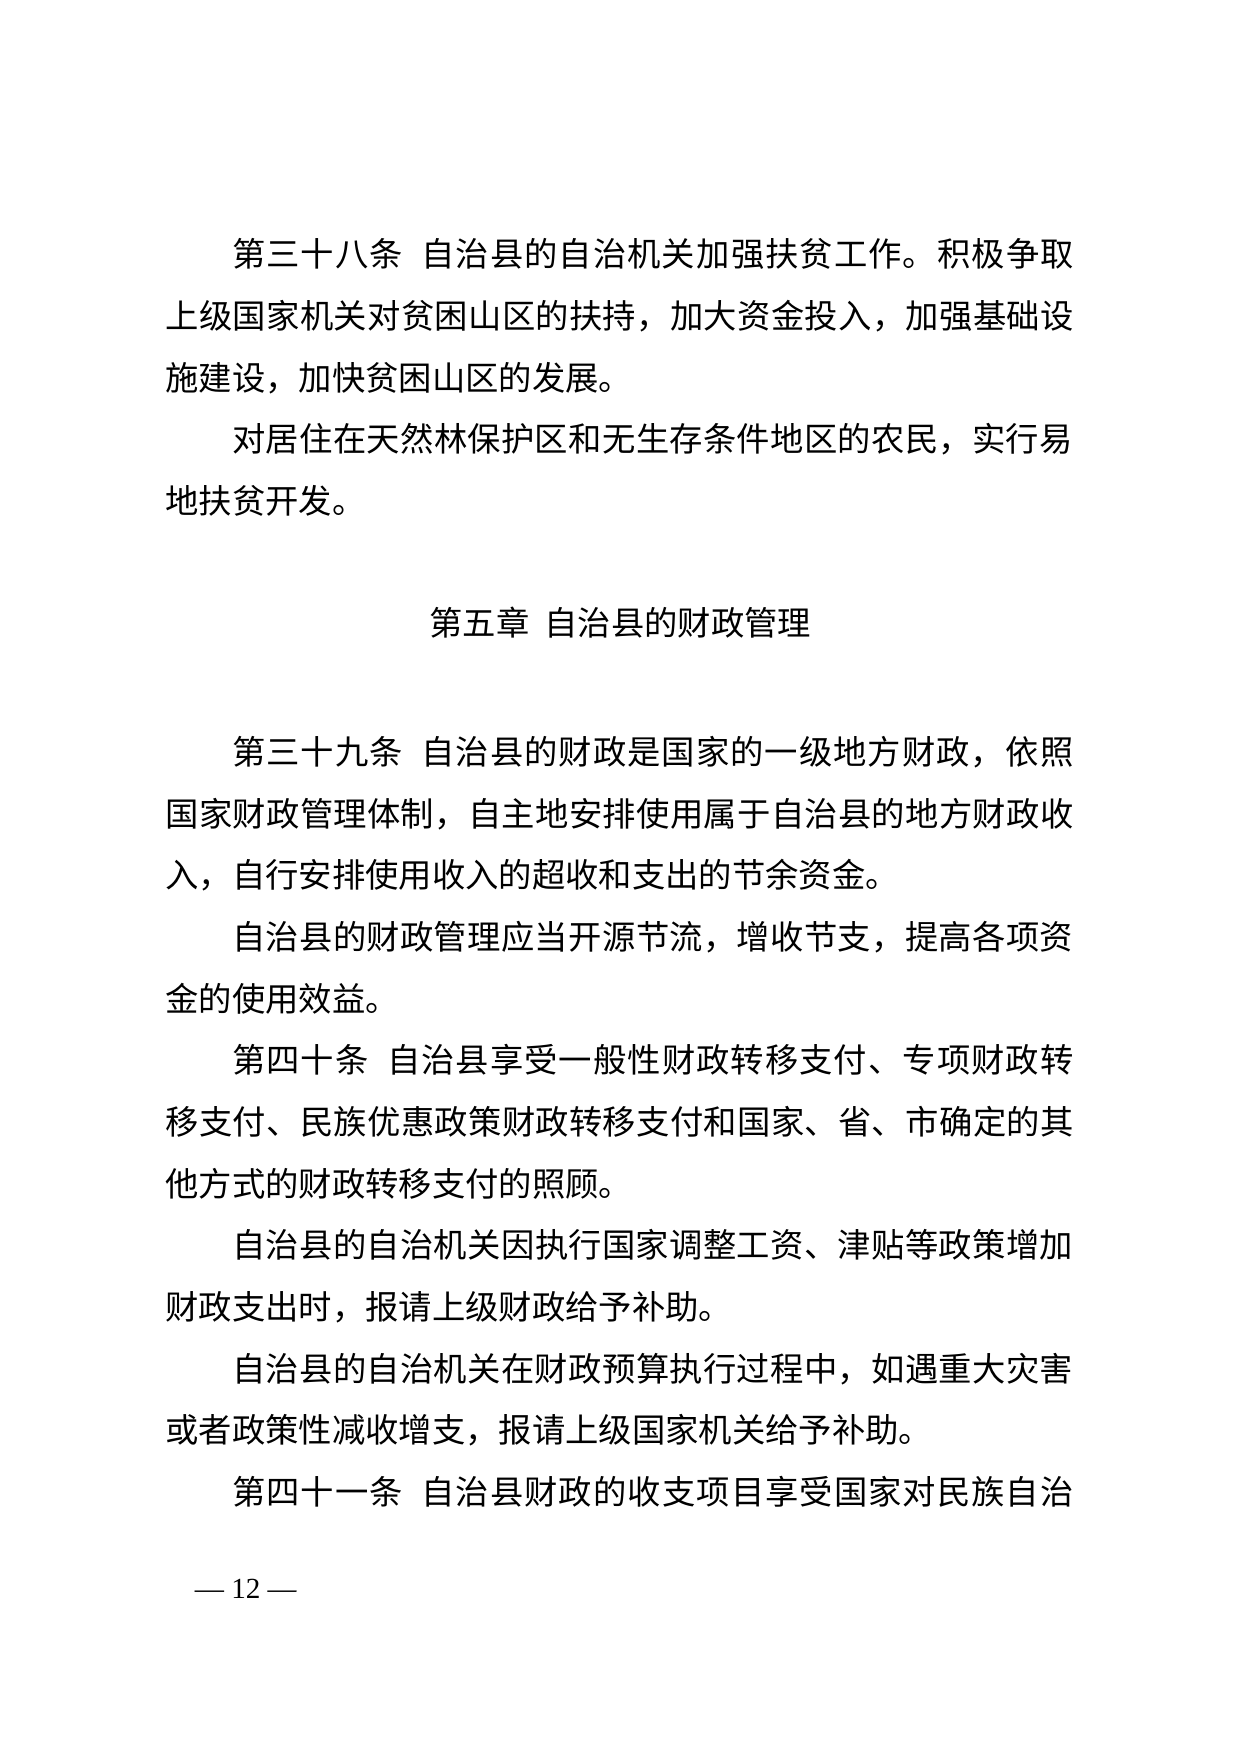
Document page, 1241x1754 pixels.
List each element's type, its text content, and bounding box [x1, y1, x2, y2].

text 自治县的自治机关因执行国家调整工资、津贴等政策增加财政支出时，报请上级财政给予补助。 [165, 1209, 1075, 1332]
text 第四十条 自治县享受一般性财政转移支付、专项财政转移支付、民族优惠政策财政转移支付和国家、省、市确定的其他方式的财政转移支付的照顾。 [165, 1024, 1075, 1209]
text 第三十八条 自治县的自治机关加强扶贫工作。积极争取上级国家机关对贫困山区的扶持，加大资金投入，加强基础设施建设，加快贫困山区的发展。 [165, 217, 1075, 402]
text 对居住在天然林保护区和无生存条件地区的农民，实行易地扶贫开发。 [165, 402, 1075, 526]
text 自治县的财政管理应当开源节流，增收节支，提高各项资金的使用效益。 [165, 900, 1075, 1024]
text 第三十九条 自治县的财政是国家的一级地方财政，依照国家财政管理体制，自主地安排使用属于自治县的地方财政收入，自行安排使用收入的超收和支出的节余资金。 [165, 715, 1075, 900]
text 第五章 自治县的财政管理 [165, 587, 1075, 654]
text 自治县的自治机关在财政预算执行过程中，如遇重大灾害或者政策性减收增支，报请上级国家机关给予补助。 [165, 1332, 1075, 1455]
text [165, 1455, 1075, 1517]
